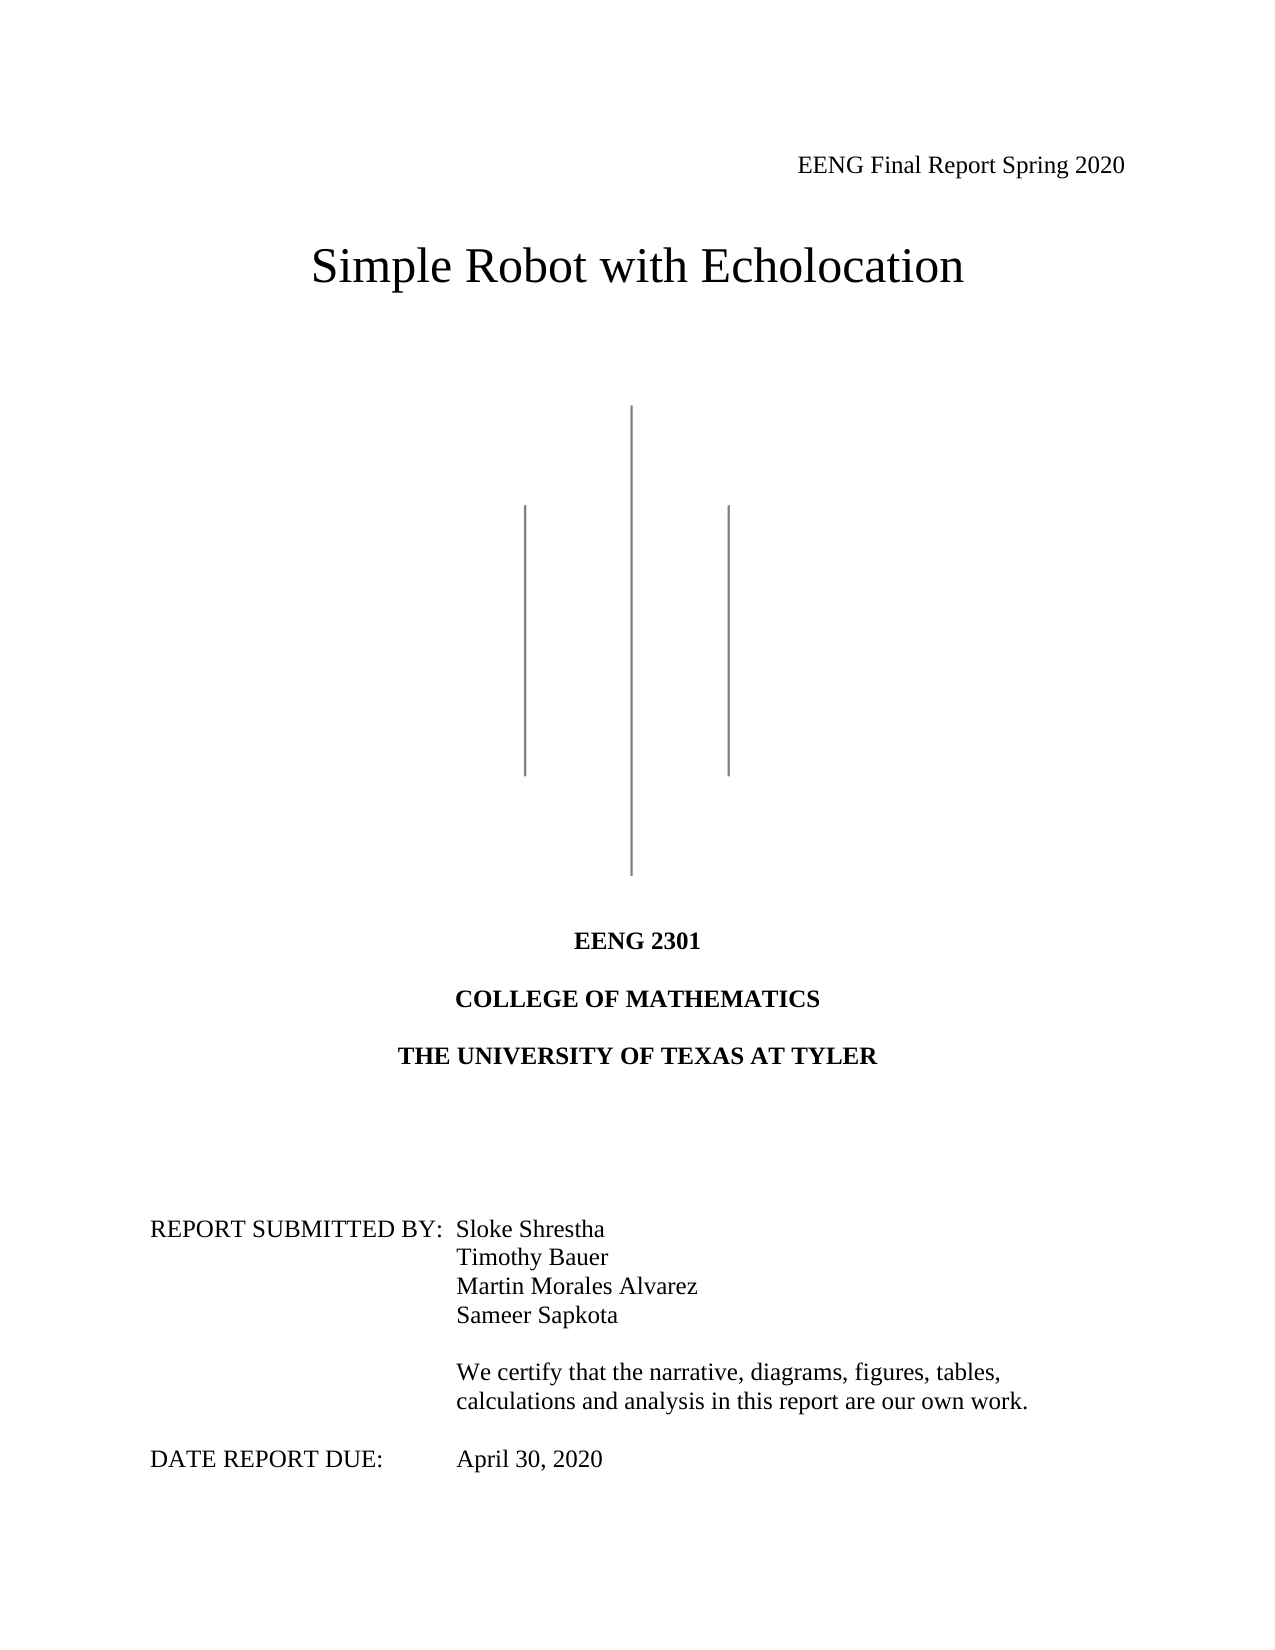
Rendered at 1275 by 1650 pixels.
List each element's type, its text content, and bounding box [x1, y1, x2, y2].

text EENG 2301 [150, 926, 1125, 955]
text EENG Final Report Spring 2020 [150, 150, 1125, 179]
text COLLEGE OF MATHEMATICS [150, 984, 1125, 1012]
text DATE REPORT DUE: April 30, 2020 [150, 1444, 1125, 1472]
text Timothy Bauer [150, 1242, 1125, 1271]
text Sameer Sapkota [375, 1300, 1125, 1329]
text Martin Morales Alvarez [150, 1271, 1125, 1300]
text calculations and analysis in this report are our own work. [375, 1386, 1125, 1415]
text Simple Robot with Echolocation [150, 236, 1125, 294]
text REPORT SUBMITTED BY: Sloke Shrestha [150, 1214, 1125, 1242]
picture [450, 372, 811, 898]
text THE UNIVERSITY OF TEXAS AT TYLER [150, 1041, 1125, 1070]
text We certify that the narrative, diagrams, figures, tables, [375, 1357, 1125, 1386]
